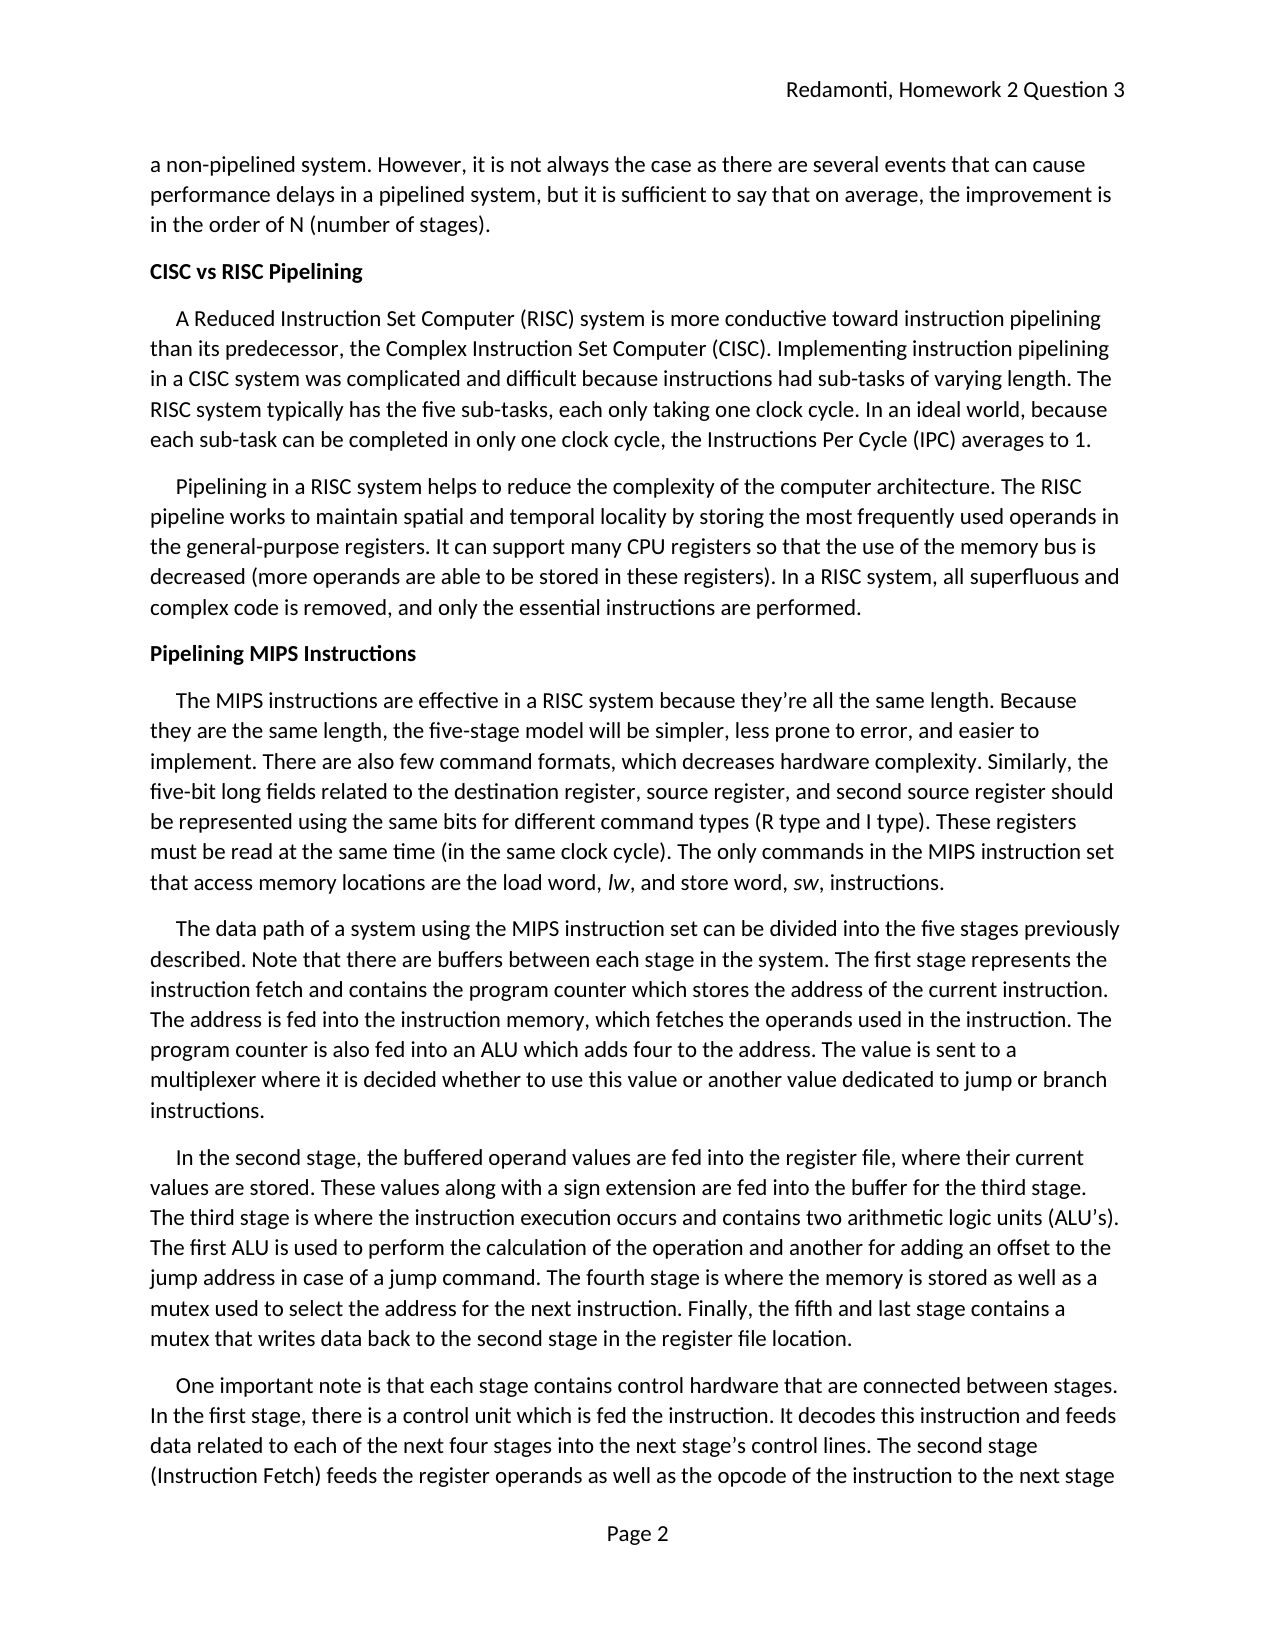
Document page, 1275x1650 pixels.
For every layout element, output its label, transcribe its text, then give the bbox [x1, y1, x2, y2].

text Pipelining MIPS Instructions [150, 639, 1125, 668]
text CISC vs RISC Pipelining [150, 257, 1125, 285]
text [150, 150, 1125, 238]
text Pipelining in a RISC system helps to reduce the complexity of the computer architecture. The RISC pipeline works to maintain spatial and temporal locality by storing the most frequently used operands in the general-purpose registers. It can support many CPU registers so that the use of the memory bus is decreased (more operands are able to be stored in these registers). In a RISC system, all superfluous and complex code is removed, and only the essential instructions are performed. [150, 472, 1125, 621]
text In the second stage, the buffered operand values are fed into the register file, where their current values are stored. These values along with a sign extension are fed into the buffer for the third stage. The third stage is where the instruction execution occurs and contains two arithmetic logic units (ALU’s). The first ALU is used to perform the calculation of the operation and another for adding an offset to the jump address in case of a jump command. The fourth stage is where the memory is stored as well as a mutex used to select the address for the next instruction. Finally, the fifth and last stage contains a mutex that writes data back to the second stage in the register file location. [150, 1143, 1125, 1352]
text The data path of a system using the MIPS instruction set can be divided into the five stages previously described. Note that there are buffers between each stage in the system. The first stage represents the instruction fetch and contains the program counter which stores the address of the current instruction. The address is fed into the instruction memory, which fetches the operands used in the instruction. The program counter is also fed into an ALU which adds four to the address. The value is sent to a multiplexer where it is decided whether to use this value or another value dedicated to jump or branch instructions. [150, 914, 1125, 1124]
text The MIPS instructions are effective in a RISC system because they’re all the same length. Because they are the same length, the five-stage model will be simpler, less prone to error, and easier to implement. There are also few command formats, which decreases hardware complexity. Similarly, the five-bit long fields related to the destination register, source register, and second source register should be represented using the same bits for different command types (R type and I type). These registers must be read at the same time (in the same clock cycle). The only commands in the MIPS instruction set that access memory locations are the load word, lw, and store word, sw, instructions. [150, 686, 1125, 896]
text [150, 1371, 1125, 1489]
text A Reduced Instruction Set Computer (RISC) system is more conductive toward instruction pipelining than its predecessor, the Complex Instruction Set Computer (CISC). Implementing instruction pipelining in a CISC system was complicated and difficult because instructions had sub-tasks of varying length. The RISC system typically has the five sub-tasks, each only taking one clock cycle. In an ideal world, because each sub-task can be completed in only one clock cycle, the Instructions Per Cycle (IPC) averages to 1. [150, 304, 1125, 453]
